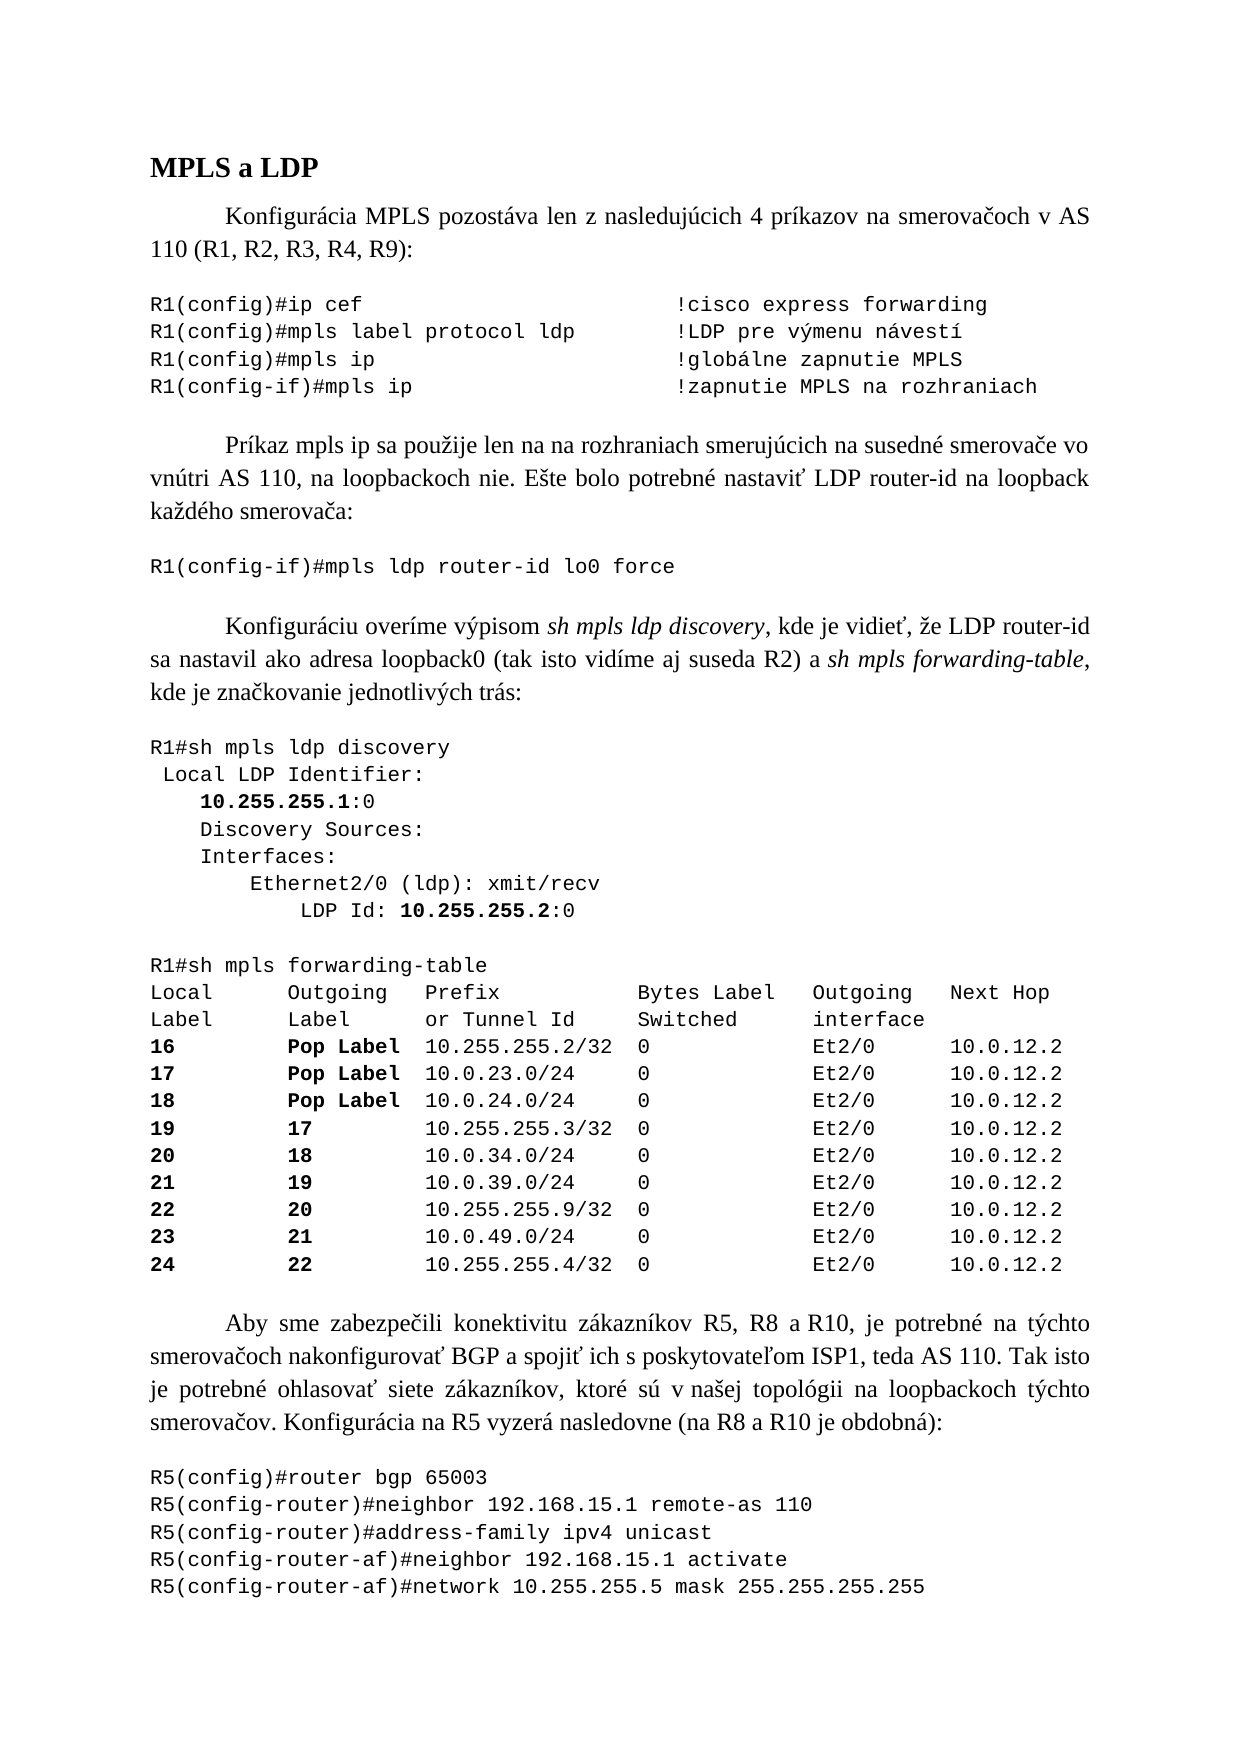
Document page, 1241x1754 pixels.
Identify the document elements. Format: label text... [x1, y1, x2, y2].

text 23 21 10.0.49.0/24 0 Et2/0 10.0.12.2 [150, 1226, 1090, 1250]
text Label Label or Tunnel Id Switched interface [150, 1009, 1090, 1033]
text Local LDP Identifier: [150, 764, 1090, 788]
text R1#sh mpls ldp discovery [150, 737, 1090, 761]
text R1(config)#mpls label protocol ldp !LDP pre výmenu návestí [150, 321, 1090, 345]
text 22 20 10.255.255.9/32 0 Et2/0 10.0.12.2 [150, 1199, 1090, 1223]
text R5(config-router)#address-family ipv4 unicast [150, 1522, 1090, 1545]
text R5(config-router-af)#neighbor 192.168.15.1 activate [150, 1549, 1090, 1572]
text 21 19 10.0.39.0/24 0 Et2/0 10.0.12.2 [150, 1172, 1090, 1196]
text R5(config-router-af)#network 10.255.255.5 mask 255.255.255.255 [150, 1576, 1090, 1600]
text 17 Pop Label 10.0.23.0/24 0 Et2/0 10.0.12.2 [150, 1063, 1090, 1087]
text 20 18 10.0.34.0/24 0 Et2/0 10.0.12.2 [150, 1145, 1090, 1168]
text Aby sme zabezpečili konektivitu zákazníkov R5, R8 a R10, je potrebné na týchto smerovačoch nakonfigurovať BGP a spojiť ich s poskytovateľom ISP1, teda AS 110. Tak isto je potrebné ohlasovať siete zákazníkov, ktoré sú v našej topológii na loopbackoch týchto smerovačov. Konfigurácia na R5 vyzerá nasledovne (na R8 a R10 je obdobná): [150, 1308, 1090, 1436]
text Discovery Sources: [150, 819, 1090, 842]
text R1#sh mpls forwarding-table [150, 954, 1090, 978]
text LDP Id: 10.255.255.2:0 [150, 900, 1090, 924]
text 18 Pop Label 10.0.24.0/24 0 Et2/0 10.0.12.2 [150, 1091, 1090, 1114]
text 19 17 10.255.255.3/32 0 Et2/0 10.0.12.2 [150, 1118, 1090, 1141]
text 24 22 10.255.255.4/32 0 Et2/0 10.0.12.2 [150, 1254, 1090, 1277]
text 16 Pop Label 10.255.255.2/32 0 Et2/0 10.0.12.2 [150, 1036, 1090, 1060]
text R1(config-if)#mpls ldp router-id lo0 force [150, 556, 1090, 580]
text Konfigurácia MPLS pozostáva len z nasledujúcich 4 príkazov na smerovačoch v AS 110 (R1, R2, R3, R4, R9): [150, 201, 1090, 263]
text R5(config)#router bgp 65003 [150, 1467, 1090, 1491]
text Príkaz mpls ip sa použije len na na rozhraniach smerujúcich na susedné smerovače vo vnútri AS 110, na loopbackoch nie. Ešte bolo potrebné nastaviť LDP router-id na loopback každého smerovača: [150, 430, 1090, 525]
text Local Outgoing Prefix Bytes Label Outgoing Next Hop [150, 982, 1090, 1005]
text R1(config)#ip cef !cisco express forwarding [150, 294, 1090, 318]
text Konfiguráciu overíme výpisom sh mpls ldp discovery, kde je vidieť, že LDP router-id sa nastavil ako adresa loopback0 (tak isto vidíme aj suseda R2) a sh mpls forwarding-table, kde je značkovanie jednotlivých trás: [150, 611, 1090, 706]
text R5(config-router)#neighbor 192.168.15.1 remote-as 110 [150, 1494, 1090, 1518]
text 10.255.255.1:0 [150, 791, 1090, 815]
text Interfaces: [150, 846, 1090, 869]
text Ethernet2/0 (ldp): xmit/recv [150, 873, 1090, 897]
text R1(config)#mpls ip !globálne zapnutie MPLS [150, 349, 1090, 372]
text MPLS a LDP [150, 150, 1090, 183]
text R1(config-if)#mpls ip !zapnutie MPLS na rozhraniach [150, 376, 1090, 399]
